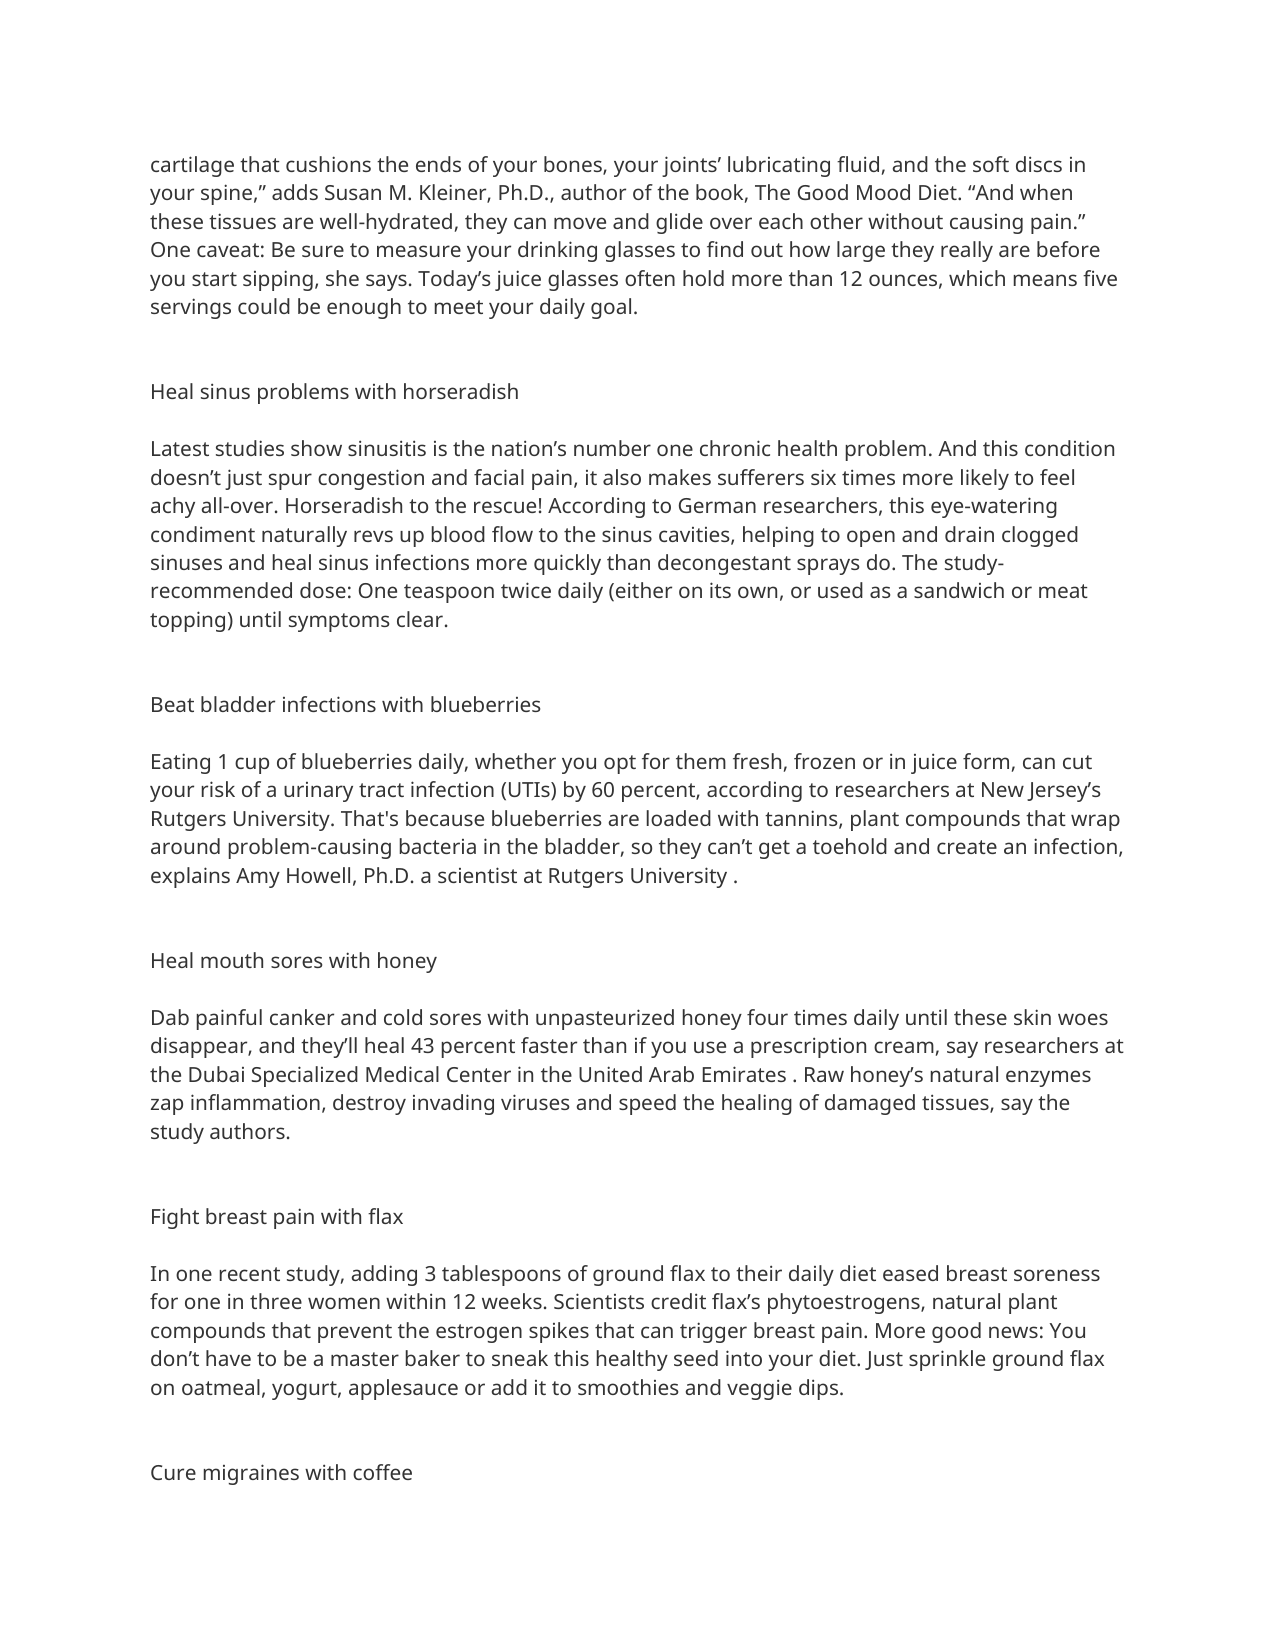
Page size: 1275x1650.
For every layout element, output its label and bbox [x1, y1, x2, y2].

text [150, 150, 1125, 833]
text [150, 861, 1125, 1487]
